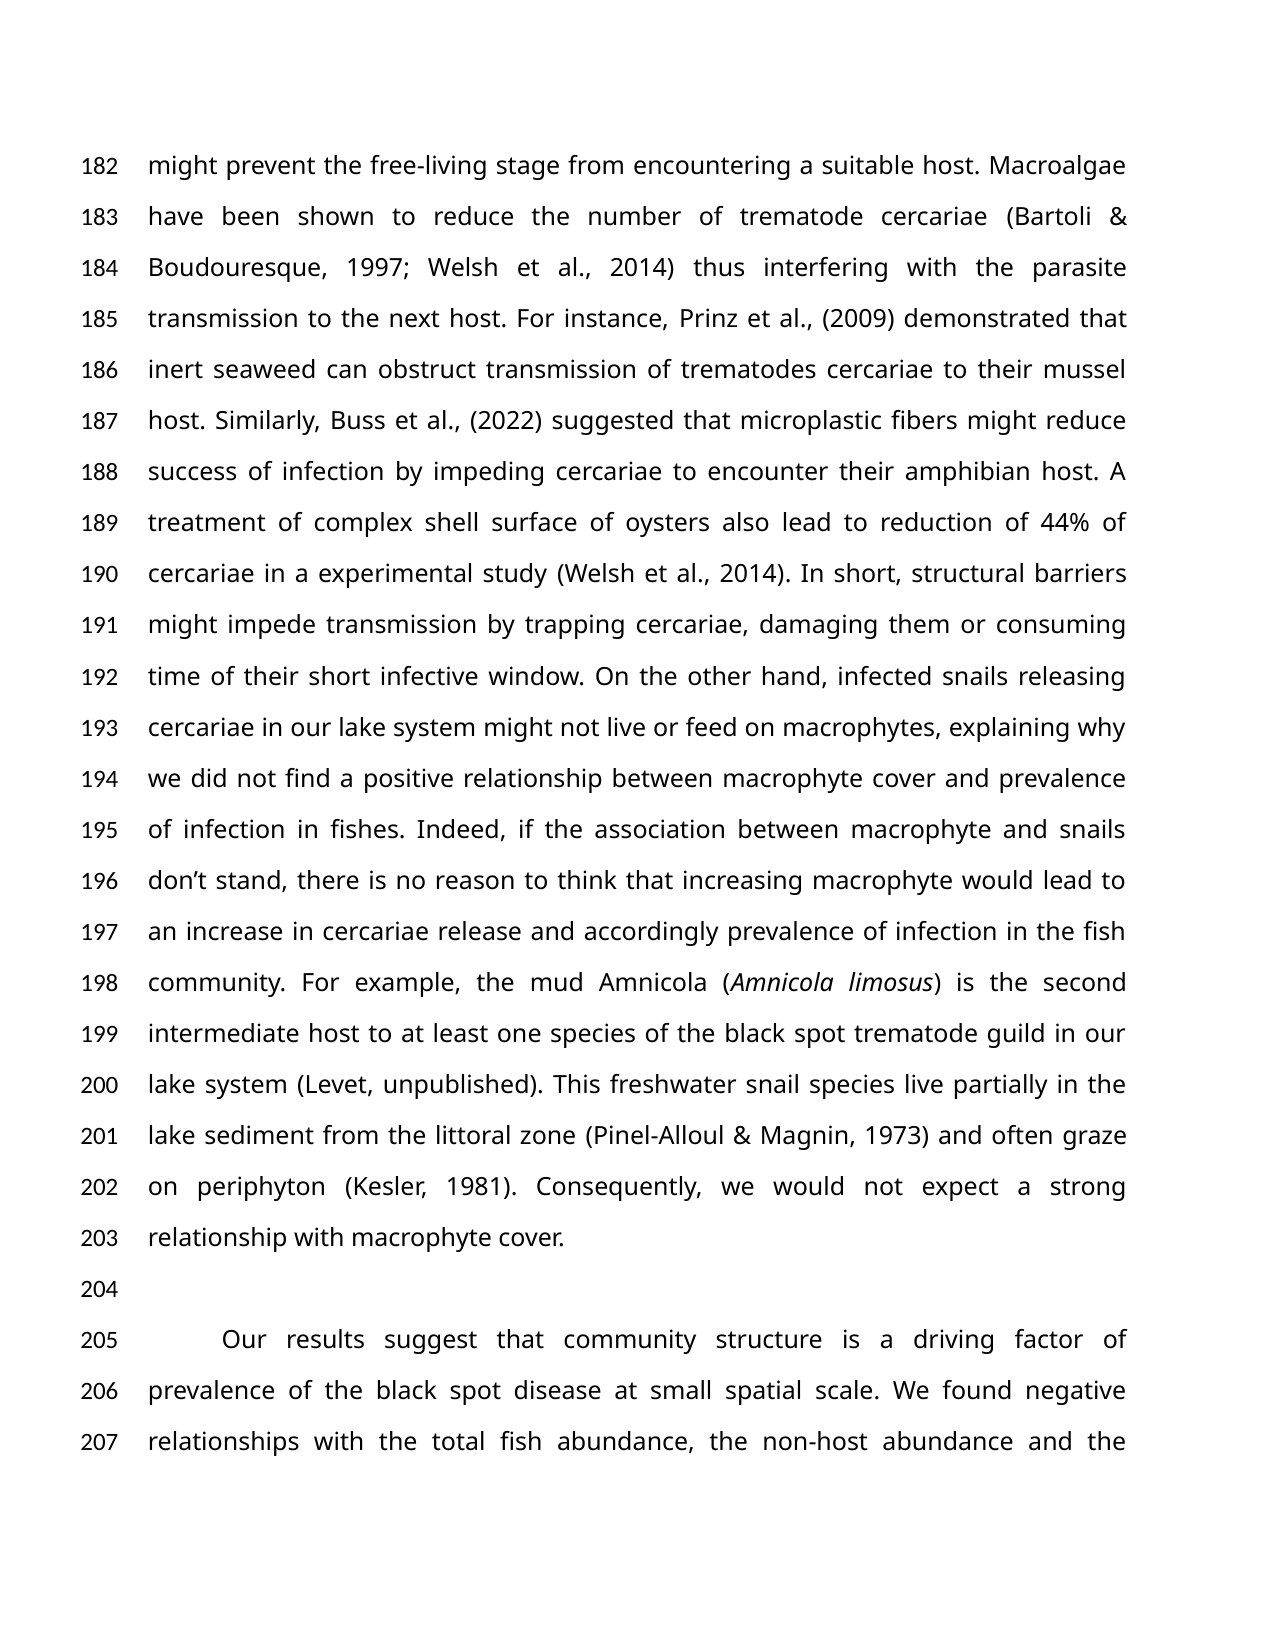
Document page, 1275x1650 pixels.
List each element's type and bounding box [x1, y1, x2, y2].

text [148, 1322, 1127, 1458]
text [148, 148, 1127, 1254]
